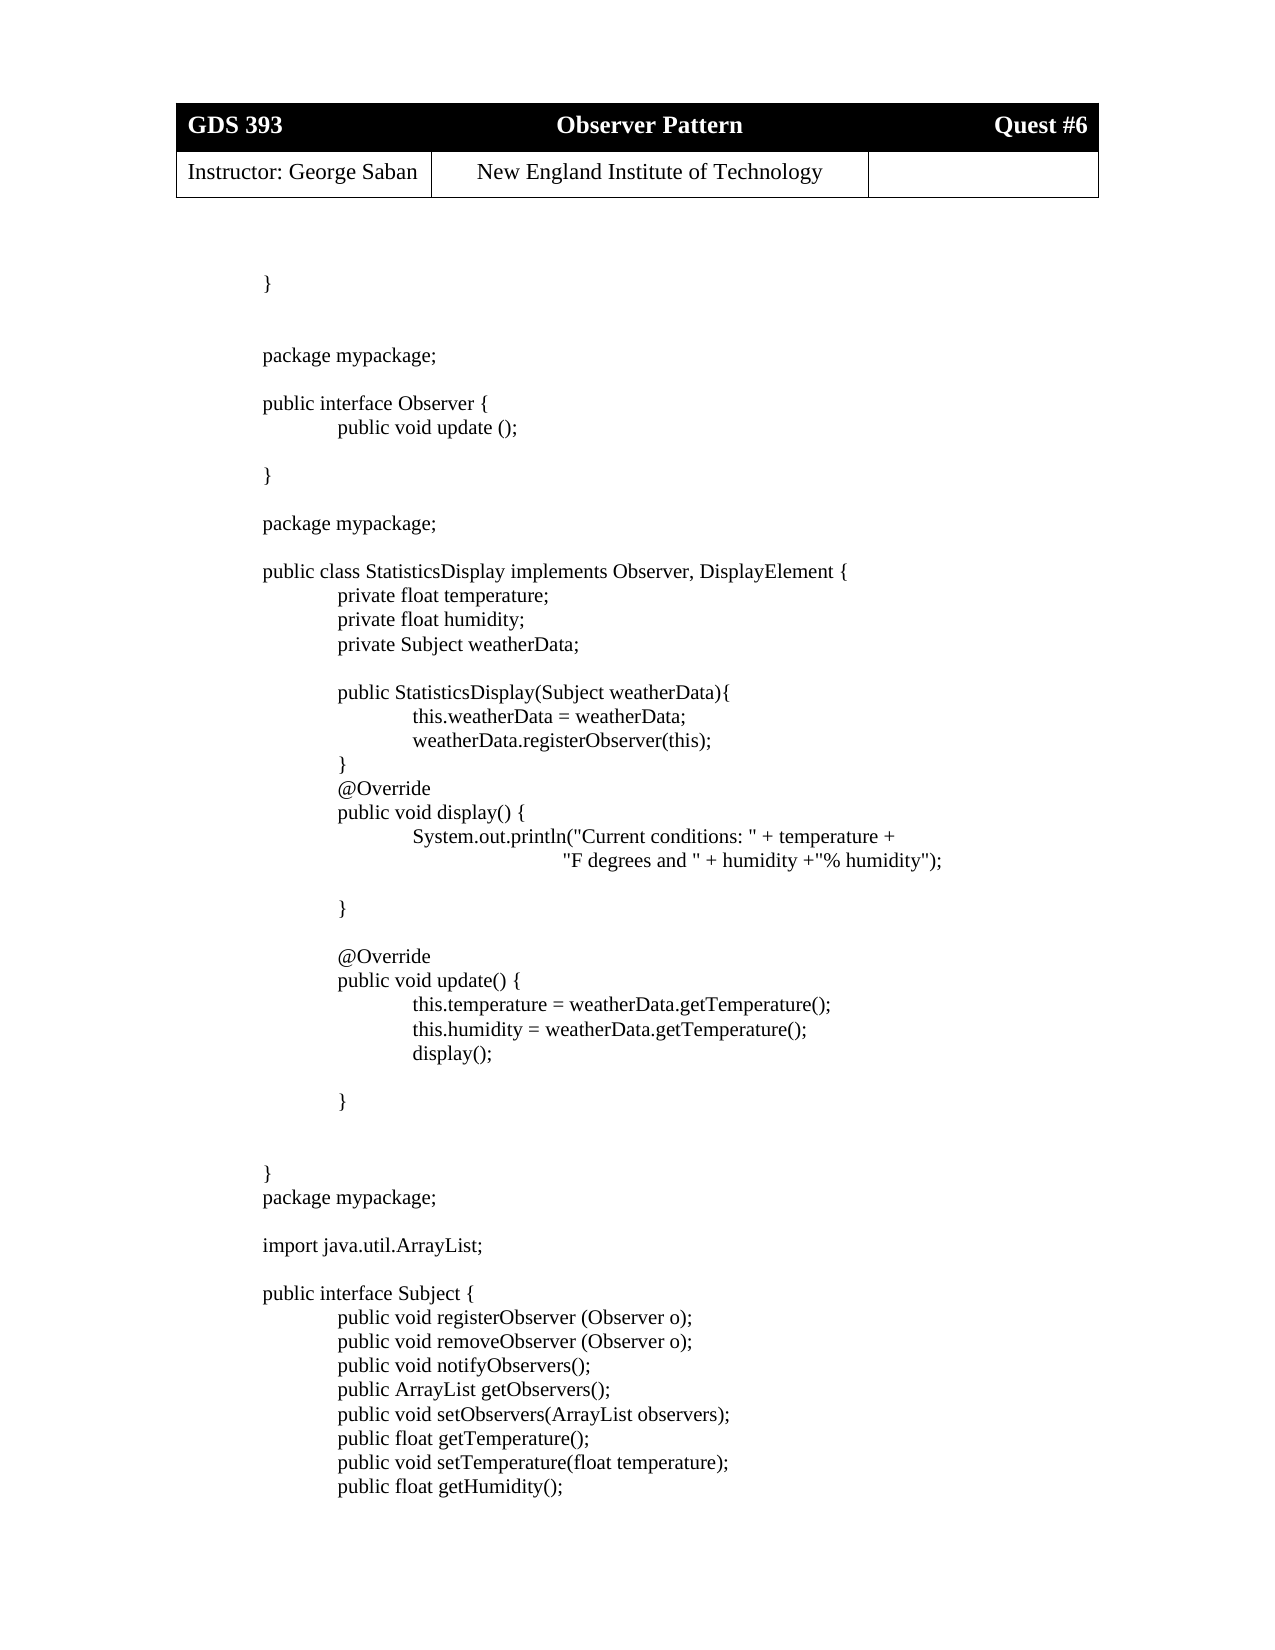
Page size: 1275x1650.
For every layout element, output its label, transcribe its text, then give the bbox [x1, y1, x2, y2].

text public ArrayList getObservers(); [225, 1377, 1087, 1401]
text } [225, 1161, 1087, 1185]
text System.out.println("Current conditions: " + temperature + [225, 824, 1087, 848]
text public float getHumidity(); [225, 1474, 1087, 1498]
text public void registerObserver (Observer o); [225, 1305, 1087, 1329]
text this.temperature = weatherData.getTemperature(); [225, 992, 1087, 1016]
text } [225, 896, 1087, 920]
text public void update() { [225, 968, 1087, 992]
text public void removeObserver (Observer o); [225, 1329, 1087, 1353]
text } [225, 463, 1087, 487]
text package mypackage; [225, 1185, 1087, 1209]
text public float getTemperature(); [225, 1426, 1087, 1449]
text "F degrees and " + humidity +"% humidity"); [225, 848, 1087, 872]
text } [225, 752, 1087, 776]
text @Override [225, 944, 1087, 968]
text import java.util.ArrayList; [225, 1233, 1087, 1257]
text public void setObservers(ArrayList observers); [225, 1401, 1087, 1426]
text display(); [225, 1041, 1087, 1064]
text @Override [225, 776, 1087, 800]
text this.humidity = weatherData.getTemperature(); [225, 1016, 1087, 1041]
text public void update (); [225, 415, 1087, 439]
text public class StatisticsDisplay implements Observer, DisplayElement { [225, 559, 1087, 583]
text public interface Subject { [225, 1281, 1087, 1305]
text private float temperature; [225, 583, 1087, 607]
text weatherData.registerObserver(this); [225, 728, 1087, 752]
text public void notifyObservers(); [225, 1353, 1087, 1377]
text package mypackage; [225, 343, 1087, 367]
text public void setTemperature(float temperature); [225, 1449, 1087, 1474]
text package mypackage; [225, 511, 1087, 535]
text public void display() { [225, 800, 1087, 824]
text } [225, 1089, 1087, 1113]
text private float humidity; [225, 607, 1087, 631]
text public StatisticsDisplay(Subject weatherData){ [225, 679, 1087, 704]
text public interface Observer { [225, 391, 1087, 415]
text } [225, 271, 1087, 294]
text this.weatherData = weatherData; [225, 704, 1087, 728]
text private Subject weatherData; [225, 631, 1087, 656]
